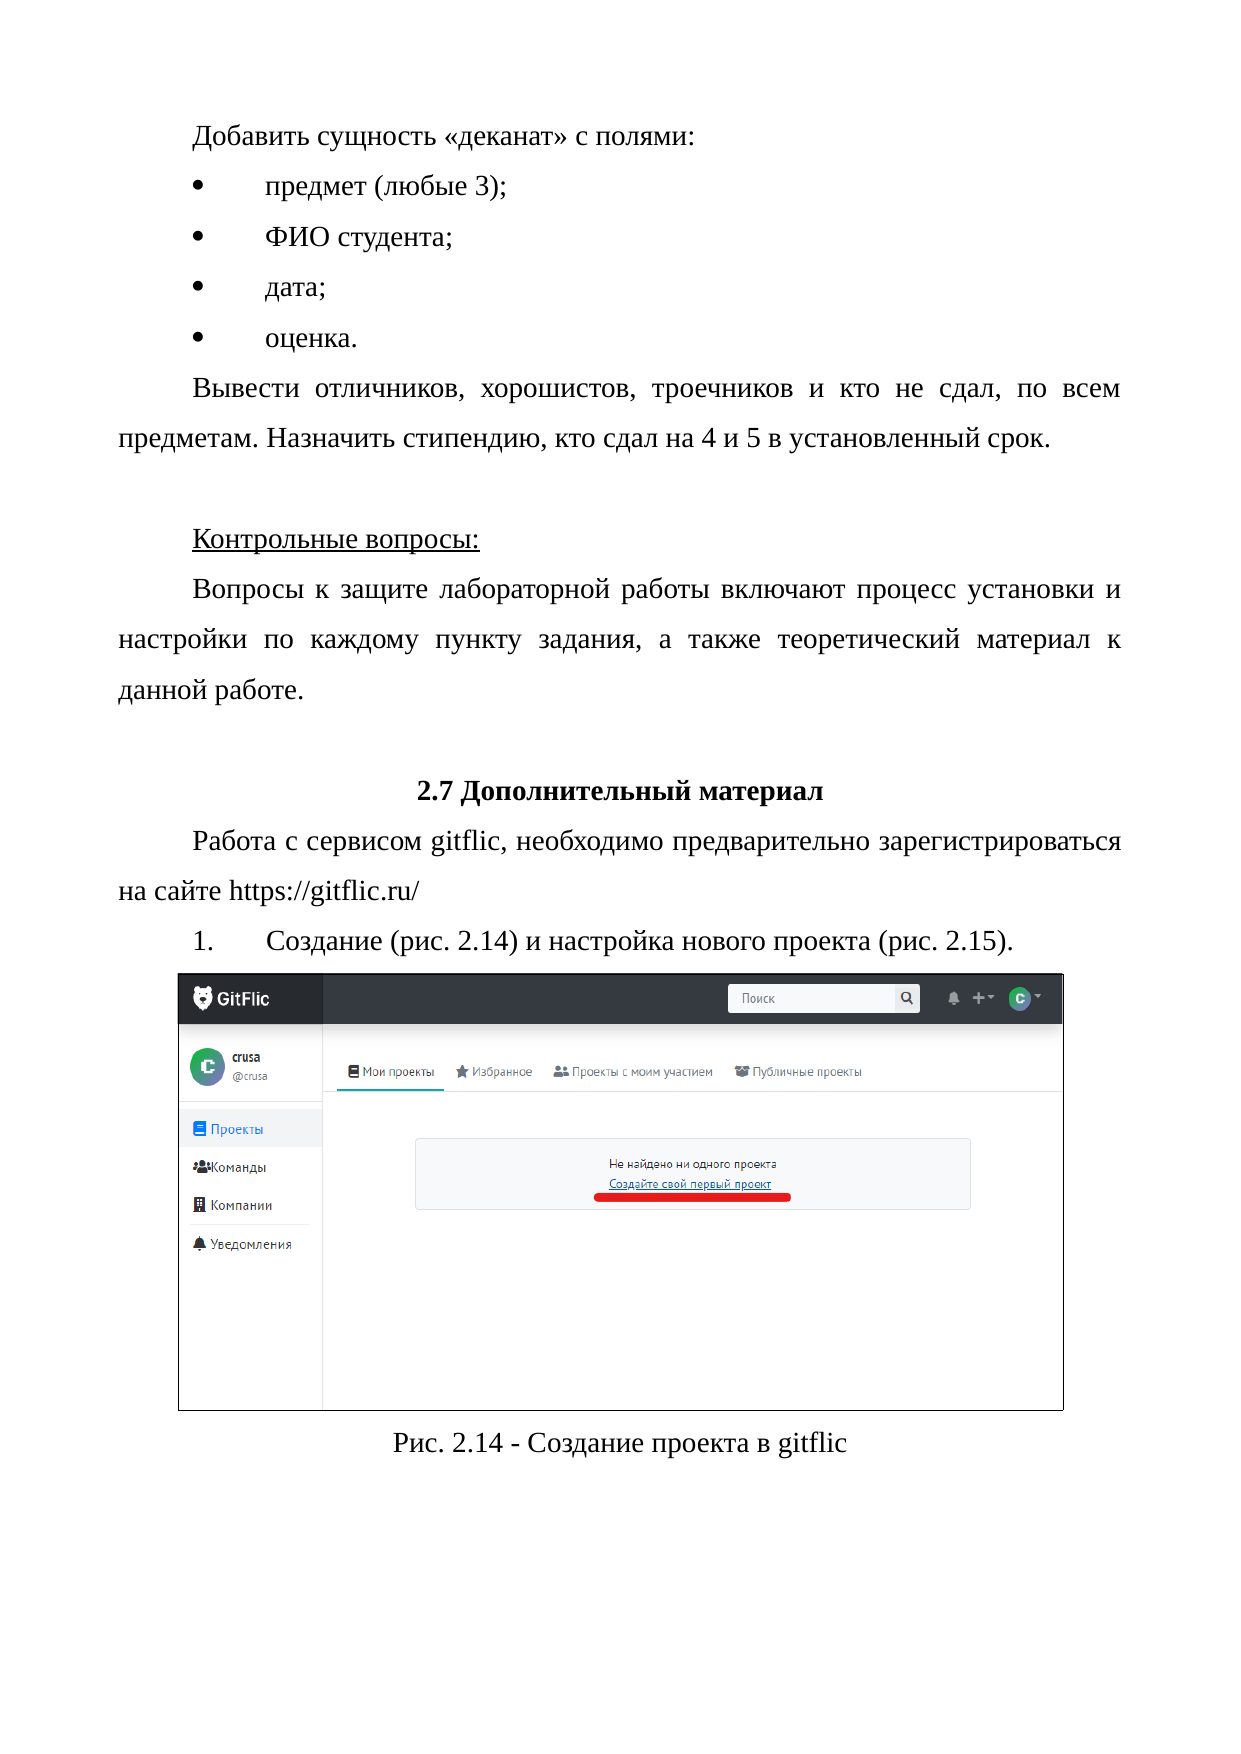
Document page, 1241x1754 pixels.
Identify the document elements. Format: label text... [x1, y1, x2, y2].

text Добавить сущность «деканат» с полями: [118, 118, 1122, 152]
text Контрольные вопросы: [118, 521, 1122, 554]
list оценка. [192, 320, 1122, 353]
picture [179, 975, 1063, 1410]
list ФИО студента; [192, 219, 1122, 252]
list Создание (рис. 2.14) и настройка нового проекта (рис. 2.15). [118, 923, 1122, 957]
list предмет (любые 3); [192, 168, 1122, 202]
list дата; [192, 269, 1122, 303]
text Рис. 2.14 - Создание проекта в gitflic [118, 1425, 1122, 1458]
text Вопросы к защите лабораторной работы включают процесс установки и настройки по каждому пункту задания, а также теоретический материал к данной работе. [118, 571, 1122, 706]
text Вывести отличников, хорошистов, троечников и кто не сдал, по всем предметам. Назначить стипендию, кто сдал на 4 и 5 в установленный срок. [118, 370, 1122, 454]
text 2.7 Дополнительный материал [118, 773, 1122, 806]
text Работа с сервисом gitflic, необходимо предварительно зарегистрироваться на сайте https://gitflic.ru/ [118, 823, 1122, 907]
